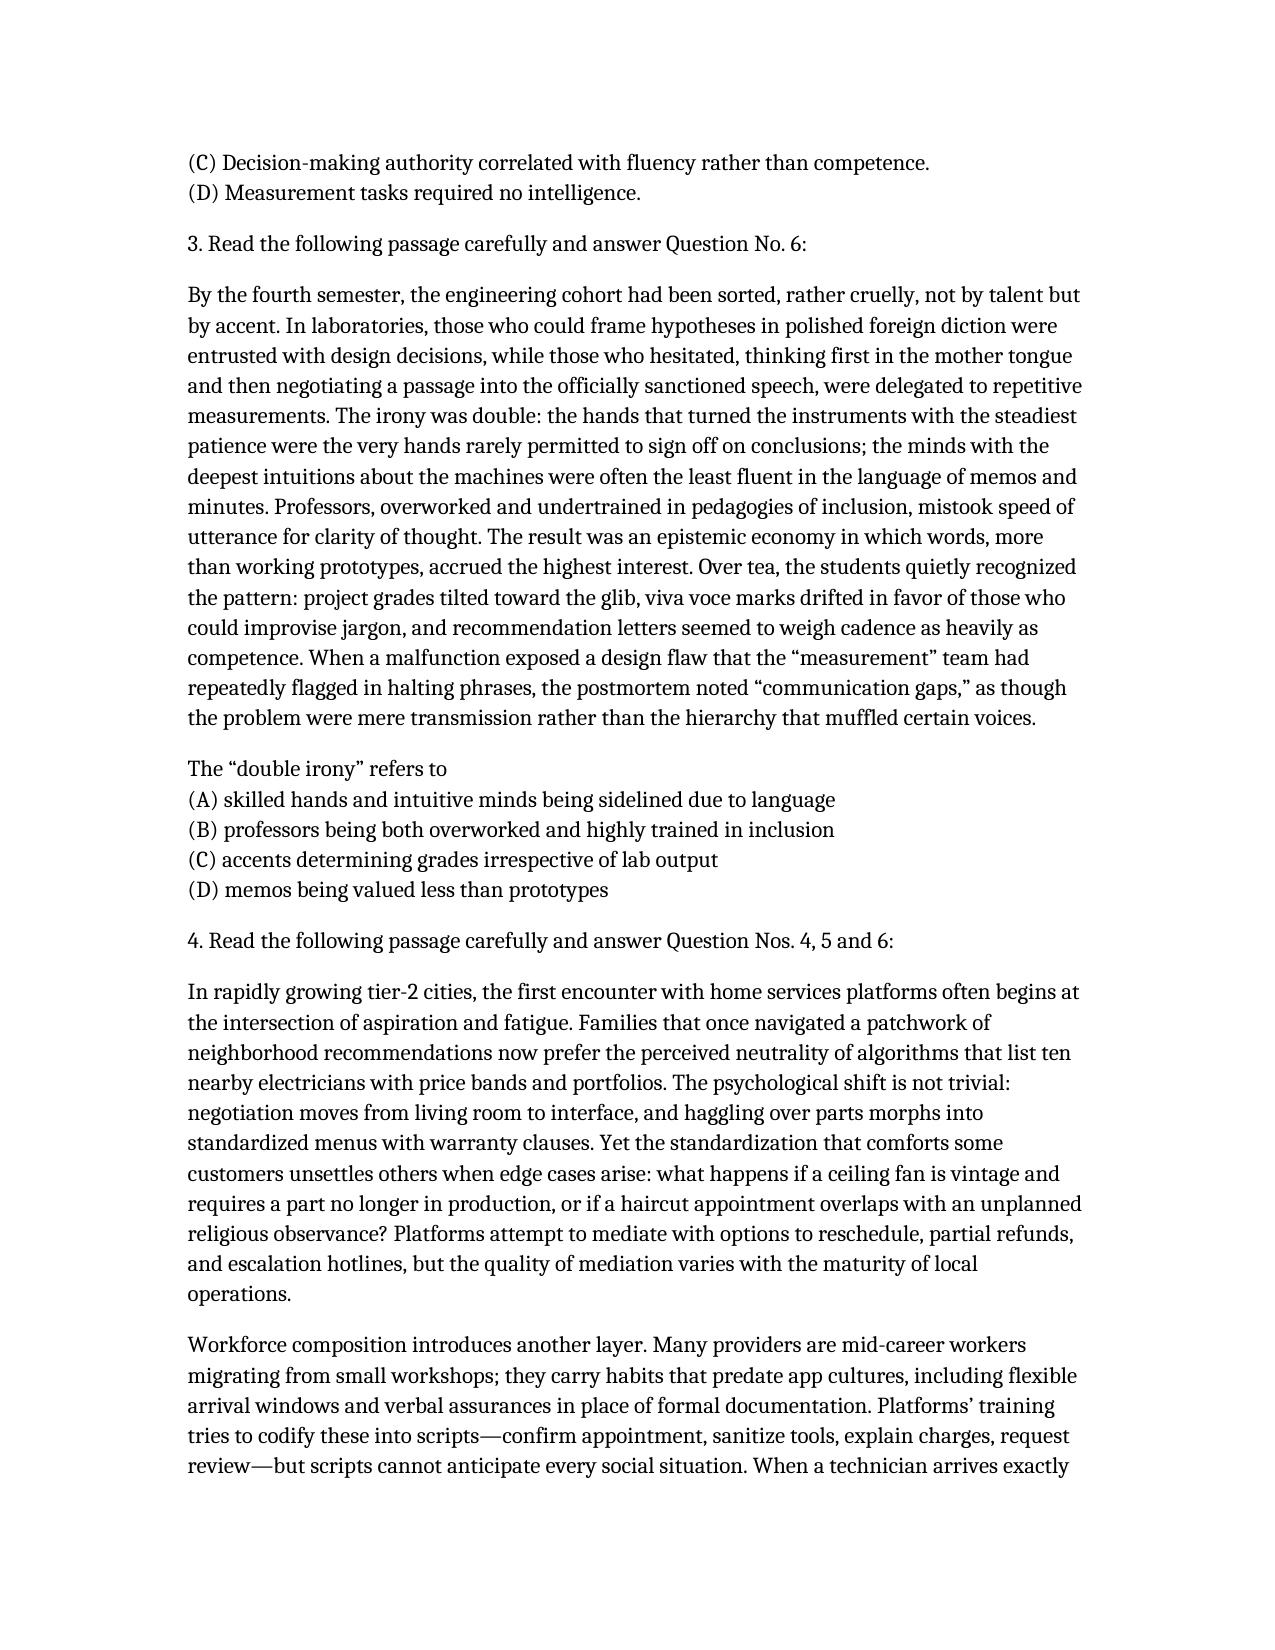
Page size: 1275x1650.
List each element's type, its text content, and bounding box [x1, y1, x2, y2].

text 4. Read the following passage carefully and answer Question Nos. 4, 5 and 6: [187, 928, 1087, 954]
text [187, 1332, 1087, 1479]
text 3. Read the following passage carefully and answer Question No. 6: [187, 231, 1087, 258]
text The “double irony” refers to (A) skilled hands and intuitive minds being sidelined due to language (B) professors being both overworked and highly trained in inclusion (C) accents determining grades irrespective of lab output (D) memos being valued less than prototypes [187, 756, 1087, 903]
text In rapidly growing tier-2 cities, the first encounter with home services platforms often begins at the intersection of aspiration and fatigue. Families that once navigated a patchwork of neighborhood recommendations now prefer the perceived neutrality of algorithms that list ten nearby electricians with price bands and portfolios. The psychological shift is not trivial: negotiation moves from living room to interface, and haggling over parts morphs into standardized menus with warranty clauses. Yet the standardization that comforts some customers unsettles others when edge cases arise: what happens if a ceiling fan is vintage and requires a part no longer in production, or if a haircut appointment overlaps with an unplanned religious observance? Platforms attempt to mediate with options to reschedule, partial refunds, and escalation hotlines, but the quality of mediation varies with the maturity of local operations. [187, 979, 1087, 1308]
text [187, 150, 1087, 207]
